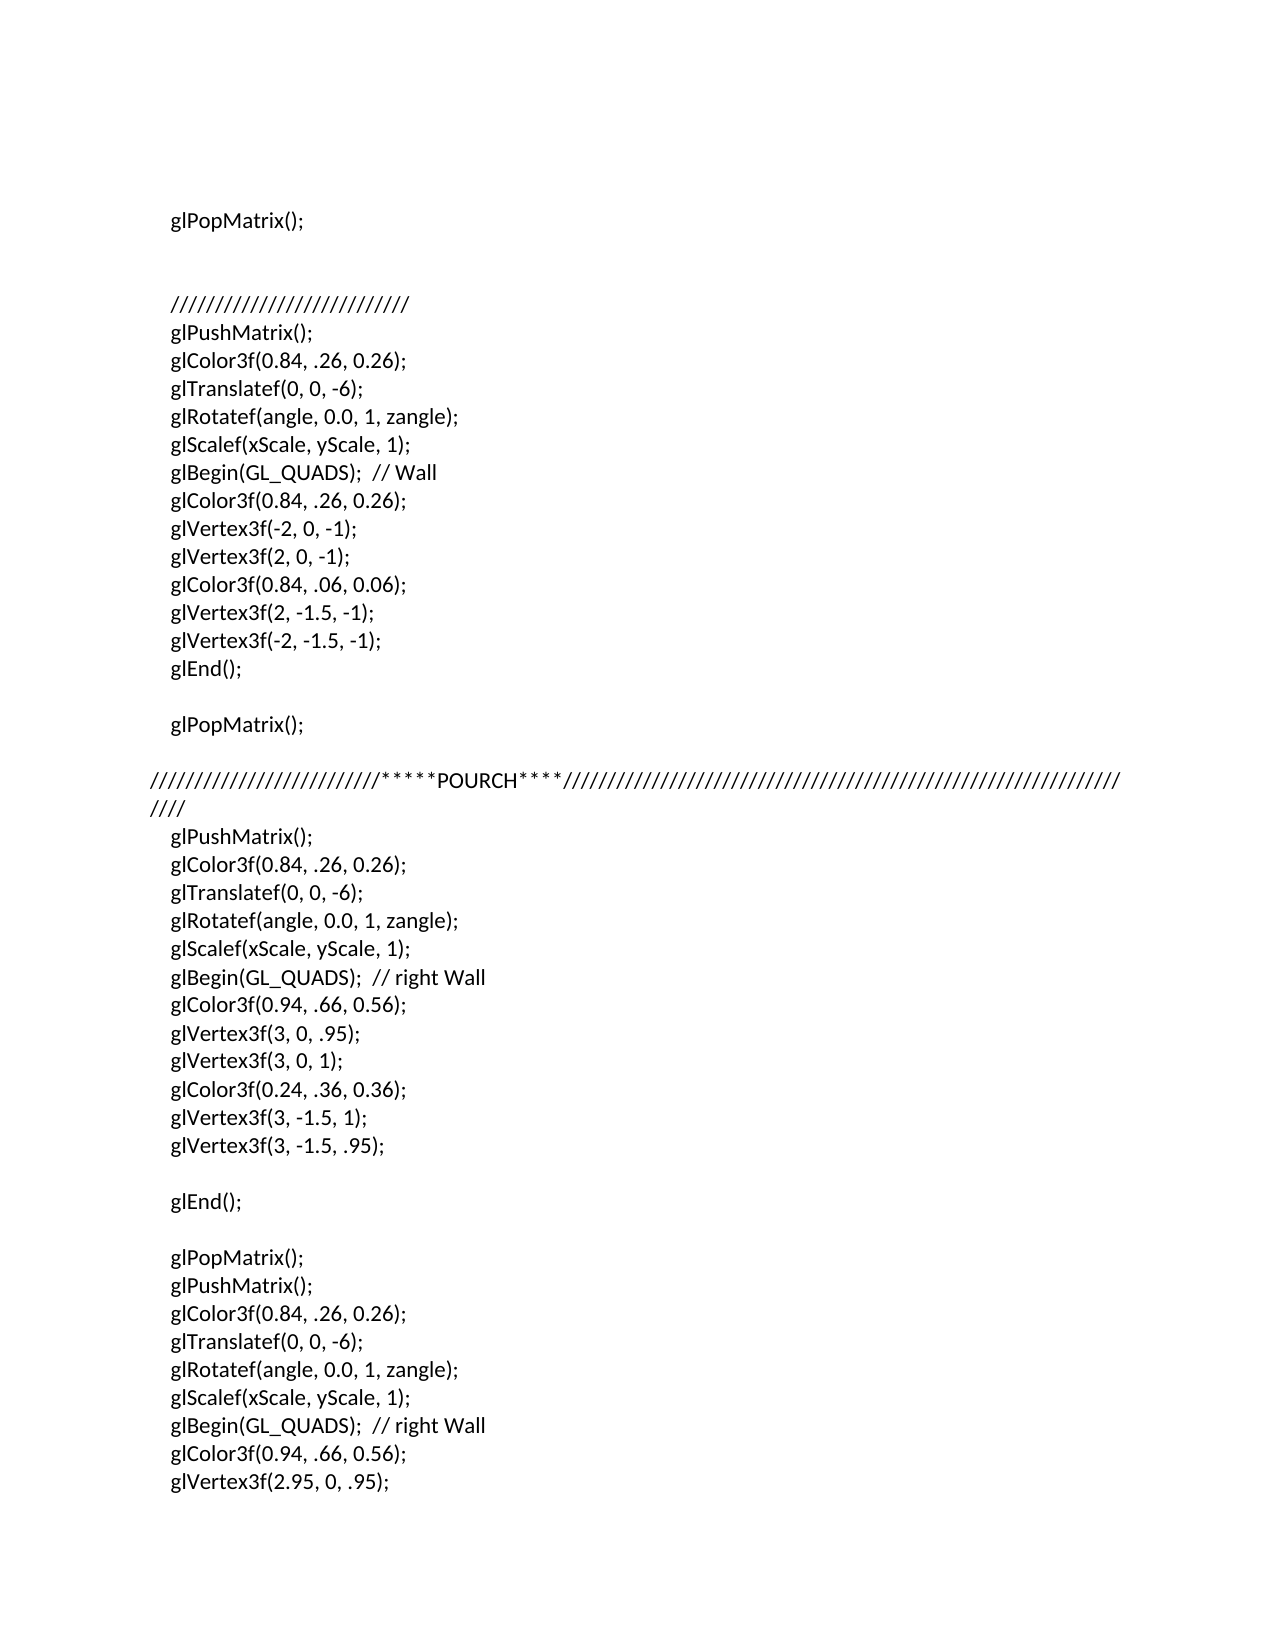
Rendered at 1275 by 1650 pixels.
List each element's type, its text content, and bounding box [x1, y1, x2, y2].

text glColor3f(0.84, .26, 0.26); [150, 346, 1125, 374]
text glColor3f(0.94, .66, 0.56); [150, 1439, 1125, 1467]
text glScalef(xScale, yScale, 1); [150, 430, 1125, 458]
text glTranslatef(0, 0, -6); [150, 1327, 1125, 1355]
text glVertex3f(2.95, 0, .95); [150, 1467, 1125, 1495]
text glVertex3f(2, -1.5, -1); [150, 598, 1125, 626]
text glColor3f(0.84, .26, 0.26); [150, 851, 1125, 878]
text glBegin(GL_QUADS); // right Wall [150, 963, 1125, 991]
text glVertex3f(3, 0, .95); [150, 1019, 1125, 1047]
text glColor3f(0.84, .26, 0.26); [150, 486, 1125, 514]
text glEnd(); [150, 1187, 1125, 1215]
text glPushMatrix(); [150, 1271, 1125, 1299]
text glPopMatrix(); [150, 710, 1125, 738]
text glVertex3f(3, -1.5, 1); [150, 1103, 1125, 1131]
text glVertex3f(-2, 0, -1); [150, 514, 1125, 542]
text glPopMatrix(); [150, 206, 1125, 234]
text glColor3f(0.84, .26, 0.26); [150, 1299, 1125, 1327]
text glBegin(GL_QUADS); // right Wall [150, 1411, 1125, 1439]
text glScalef(xScale, yScale, 1); [150, 1383, 1125, 1411]
text glColor3f(0.94, .66, 0.56); [150, 991, 1125, 1019]
text glColor3f(0.24, .36, 0.36); [150, 1075, 1125, 1103]
text glRotatef(angle, 0.0, 1, zangle); [150, 1355, 1125, 1383]
text glEnd(); [150, 654, 1125, 682]
text glVertex3f(3, 0, 1); [150, 1047, 1125, 1075]
text glPopMatrix(); [150, 1243, 1125, 1271]
text glPushMatrix(); [150, 318, 1125, 346]
text glColor3f(0.84, .06, 0.06); [150, 570, 1125, 598]
text glScalef(xScale, yScale, 1); [150, 934, 1125, 963]
text //////////////////////////*****POURCH****/////////////////////////////////////////////////////////////////// [150, 738, 1125, 822]
text glVertex3f(2, 0, -1); [150, 542, 1125, 570]
text glPushMatrix(); [150, 822, 1125, 851]
text glRotatef(angle, 0.0, 1, zangle); [150, 907, 1125, 934]
text /////////////////////////// [150, 290, 1125, 318]
text glVertex3f(-2, -1.5, -1); [150, 626, 1125, 654]
text glBegin(GL_QUADS); // Wall [150, 458, 1125, 486]
text glRotatef(angle, 0.0, 1, zangle); [150, 402, 1125, 430]
text glTranslatef(0, 0, -6); [150, 878, 1125, 907]
text glVertex3f(3, -1.5, .95); [150, 1131, 1125, 1159]
text glTranslatef(0, 0, -6); [150, 374, 1125, 402]
